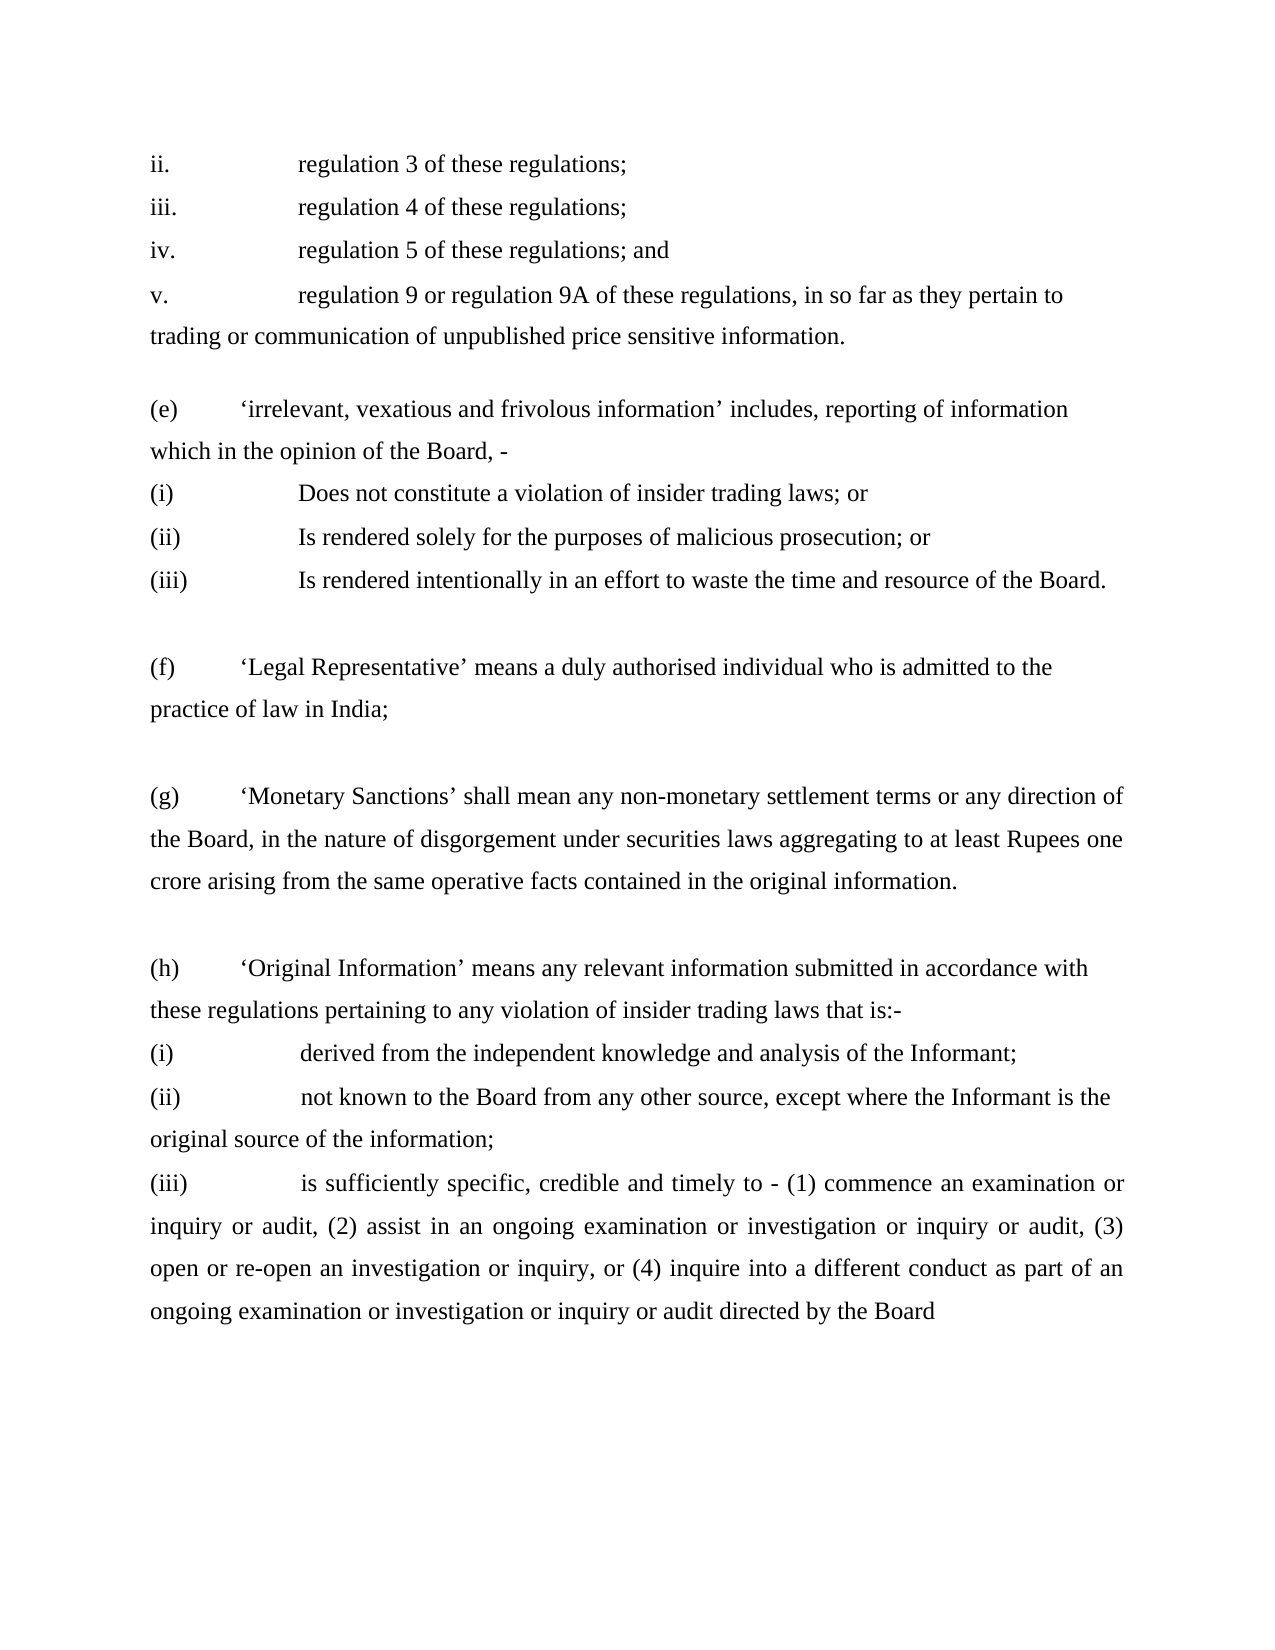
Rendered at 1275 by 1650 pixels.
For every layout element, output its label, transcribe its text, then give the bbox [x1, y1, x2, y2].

list ‘irrelevant, vexatious and frivolous information’ includes, reporting of information which in the opinion of the Board, - [150, 394, 1125, 464]
list ‘Original Information’ means any relevant information submitted in accordance with these regulations pertaining to any violation of insider trading laws that is:- [150, 953, 1125, 1024]
list Does not constitute a violation of insider trading laws; or [150, 478, 1125, 507]
list derived from the independent knowledge and analysis of the Informant; [150, 1038, 1125, 1067]
list Is rendered solely for the purposes of malicious prosecution; or [150, 522, 1125, 551]
list regulation 9 or regulation 9A of these regulations, in so far as they pertain to trading or communication of unpublished price sensitive information. [150, 280, 1125, 350]
list regulation 4 of these regulations; [150, 192, 1125, 221]
list regulation 3 of these regulations; [150, 149, 1125, 178]
list is sufficiently specific, credible and timely to - (1) commence an examination or inquiry or audit, (2) assist in an ongoing examination or investigation or inquiry or audit, (3) open or re-open an investigation or inquiry, or (4) inquire into a different conduct as part of an ongoing examination or investigation or inquiry or audit directed by the Board [150, 1168, 1125, 1325]
list Is rendered intentionally in an effort to waste the time and resource of the Board. [150, 565, 1125, 593]
list not known to the Board from any other source, except where the Informant is the original source of the information; [150, 1082, 1125, 1153]
list ‘Monetary Sanctions’ shall mean any non-monetary settlement terms or any direction of the Board, in the nature of disgorgement under securities laws aggregating to at least Rupees one crore arising from the same operative facts contained in the original information. [150, 781, 1125, 895]
list ‘Legal Representative’ means a duly authorised individual who is admitted to the practice of law in India; [150, 652, 1125, 723]
list regulation 5 of these regulations; and [150, 235, 1125, 264]
